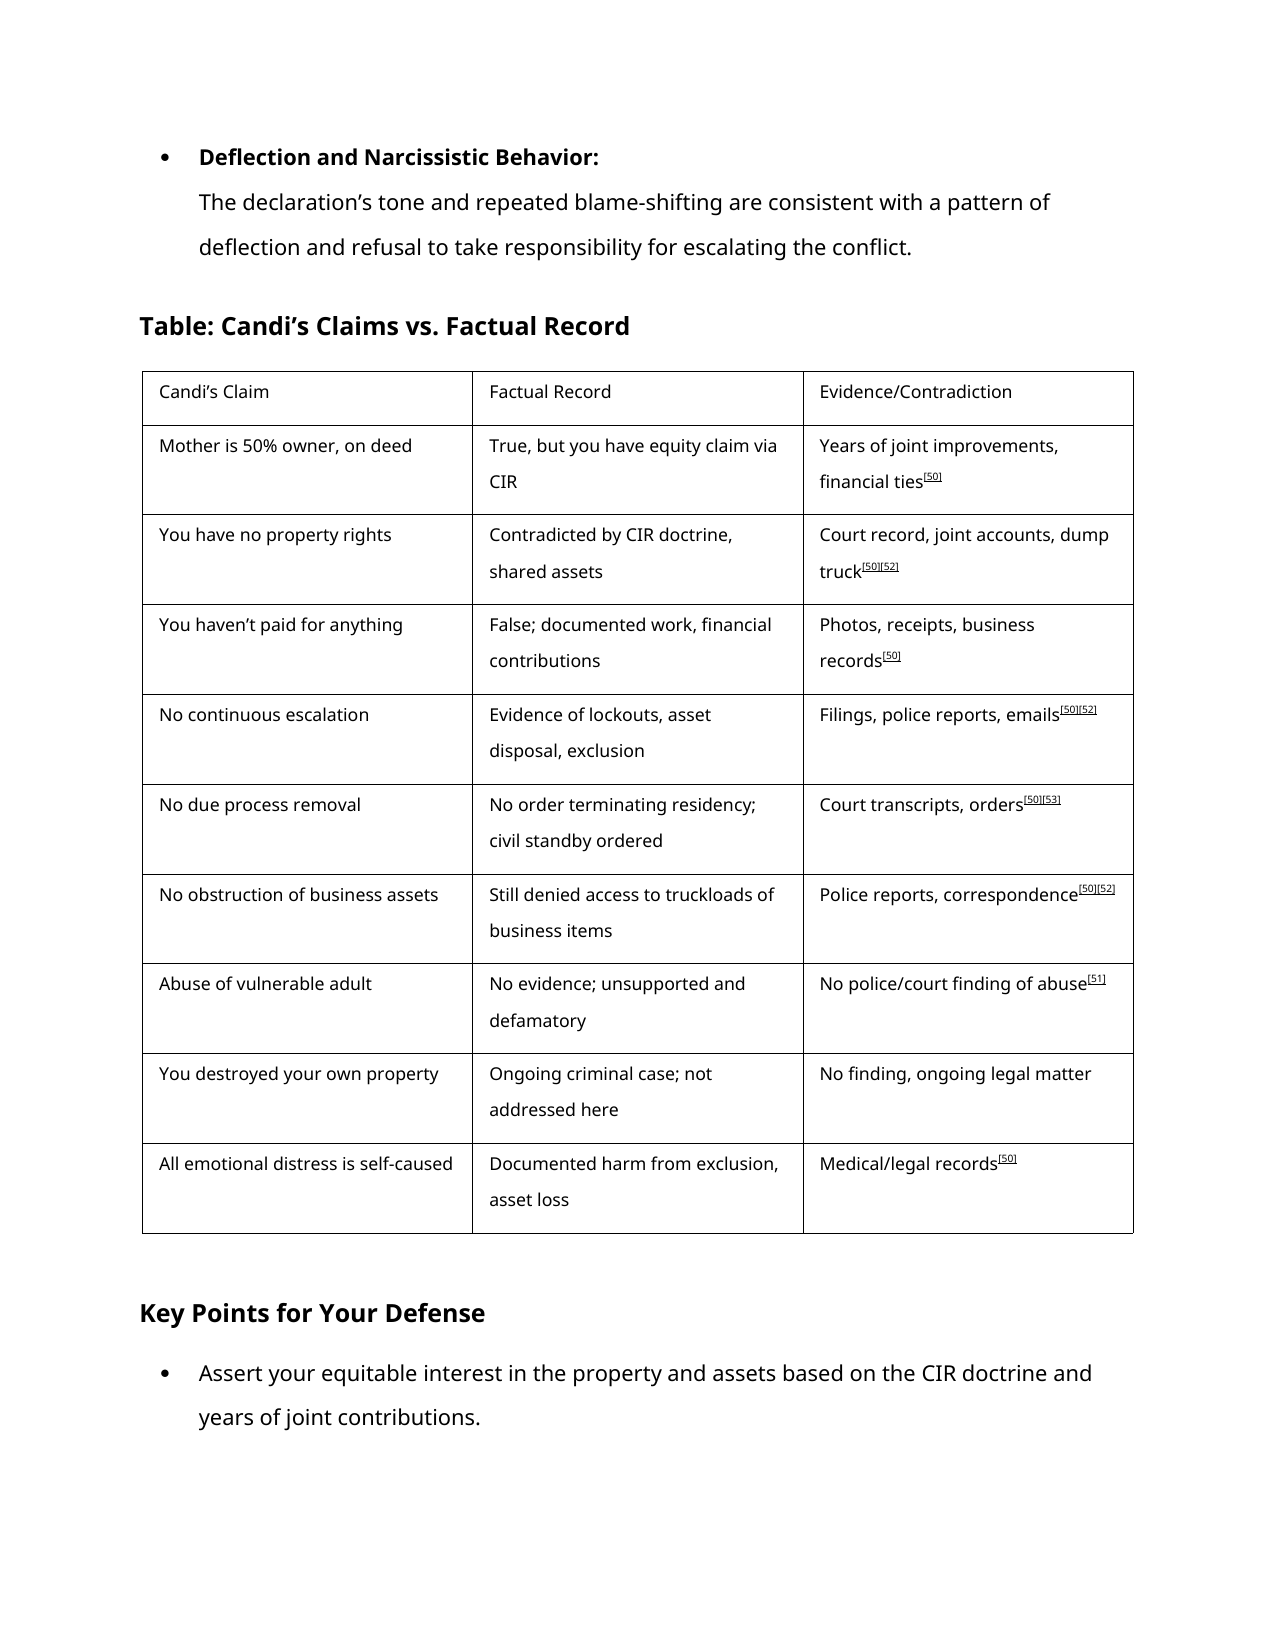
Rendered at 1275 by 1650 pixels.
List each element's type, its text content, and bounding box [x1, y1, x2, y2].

table_cell No continuous escalation [143, 695, 472, 784]
table_cell Years of joint improvements, financial ties[50] [804, 426, 1133, 514]
table_cell No order terminating residency; civil standby ordered [473, 785, 803, 873]
table_cell Mother is 50% owner, on deed [143, 426, 472, 514]
table_cell Documented harm from exclusion, asset loss [473, 1144, 803, 1233]
text Key Points for Your Defense [139, 1296, 1133, 1329]
table_cell No evidence; unsupported and defamatory [473, 964, 803, 1053]
table_cell Still denied access to truckloads of business items [473, 875, 803, 963]
table_cell Police reports, correspondence[50][52] [804, 875, 1133, 963]
table_cell No obstruction of business assets [143, 875, 472, 963]
table_cell Photos, receipts, business records[50] [804, 605, 1133, 694]
table_cell No due process removal [143, 785, 472, 873]
table_cell Contradicted by CIR doctrine, shared assets [473, 515, 803, 604]
table_cell Court record, joint accounts, dump truck[50][52] [804, 515, 1133, 604]
list Assert your equitable interest in the property and assets based on the CIR doctrine and years of joint contributions. [161, 1357, 1133, 1432]
table_header Candi’s Claim [143, 372, 472, 424]
table_cell Court transcripts, orders[50][53] [804, 785, 1133, 873]
table_header Evidence/Contradiction [804, 372, 1133, 424]
table_cell No police/court finding of abuse[51] [804, 964, 1133, 1053]
list Deflection and Narcissistic Behavior: The declaration’s tone and repeated blame-shifting are consistent with a pattern of deflection and refusal to take responsibility for escalating the conflict. [161, 142, 1133, 261]
table_cell You haven’t paid for anything [143, 605, 472, 694]
table_cell Ongoing criminal case; not addressed here [473, 1054, 803, 1143]
table_cell You have no property rights [143, 515, 472, 604]
table_cell No finding, ongoing legal matter [804, 1054, 1133, 1143]
table_cell Evidence of lockouts, asset disposal, exclusion [473, 695, 803, 784]
table_cell Abuse of vulnerable adult [143, 964, 472, 1053]
table_cell You destroyed your own property [143, 1054, 472, 1143]
table_cell Medical/legal records[50] [804, 1144, 1133, 1233]
table_header Factual Record [473, 372, 803, 424]
table_cell Filings, police reports, emails[50][52] [804, 695, 1133, 784]
text Table: Candi’s Claims vs. Factual Record [139, 309, 1133, 343]
table_cell True, but you have equity claim via CIR [473, 426, 803, 514]
table_cell False; documented work, financial contributions [473, 605, 803, 694]
table_cell All emotional distress is self-caused [143, 1144, 472, 1233]
